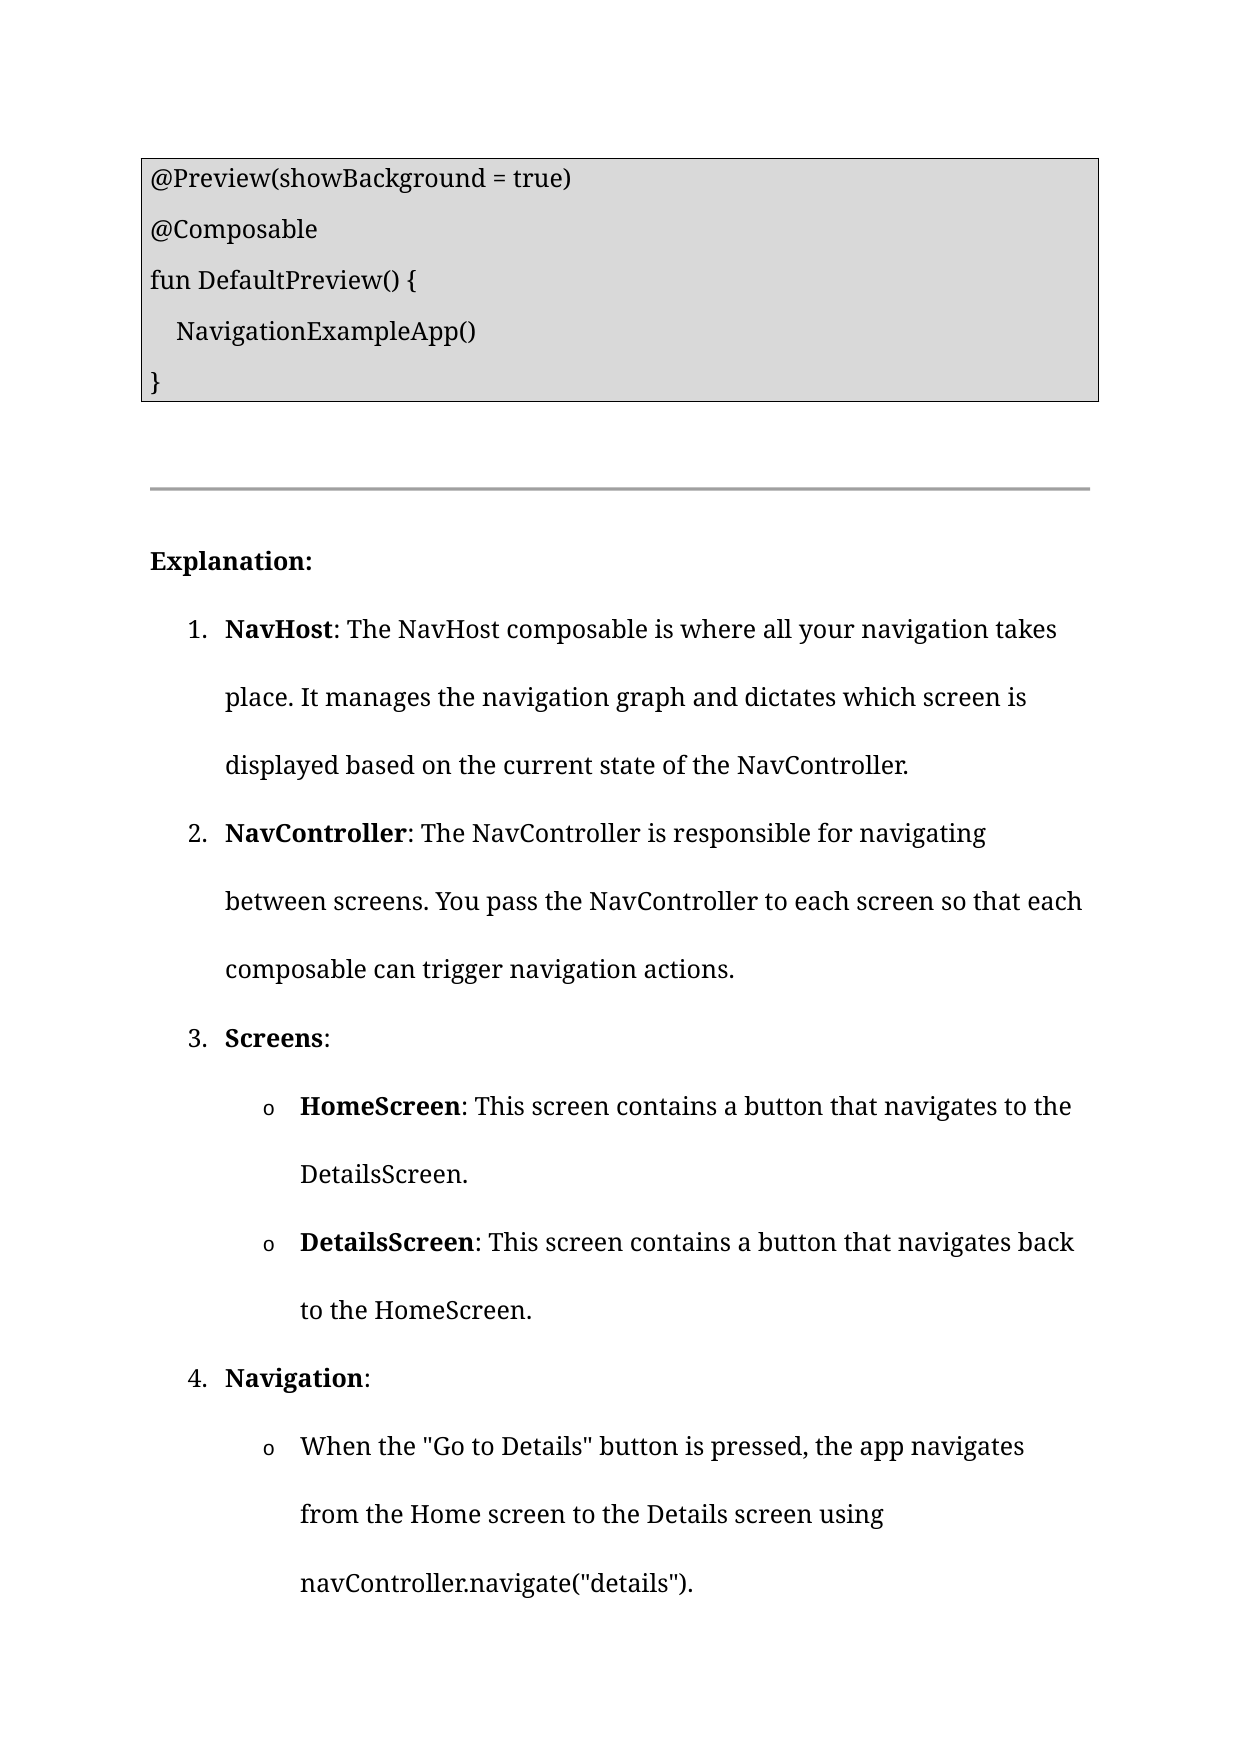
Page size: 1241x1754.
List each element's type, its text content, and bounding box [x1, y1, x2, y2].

list HomeScreen: This screen contains a button that navigates to the DetailsScreen. [262, 1088, 1090, 1191]
list NavHost: The NavHost composable is where all your navigation takes place. It manages the navigation graph and dictates which screen is displayed based on the current state of the NavController. [187, 612, 1090, 782]
list NavController: The NavController is responsible for navigating between screens. You pass the NavController to each screen so that each composable can trigger navigation actions. [187, 816, 1090, 986]
list Navigation: [187, 1361, 1090, 1395]
list DetailsScreen: This screen contains a button that navigates back to the HomeScreen. [262, 1225, 1090, 1327]
list Screens: [187, 1020, 1090, 1054]
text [142, 159, 1098, 401]
text Explanation: [150, 543, 1090, 577]
list When the "Go to Details" button is pressed, the app navigates from the Home screen to the Details screen using navController.navigate("details"). [262, 1429, 1090, 1599]
